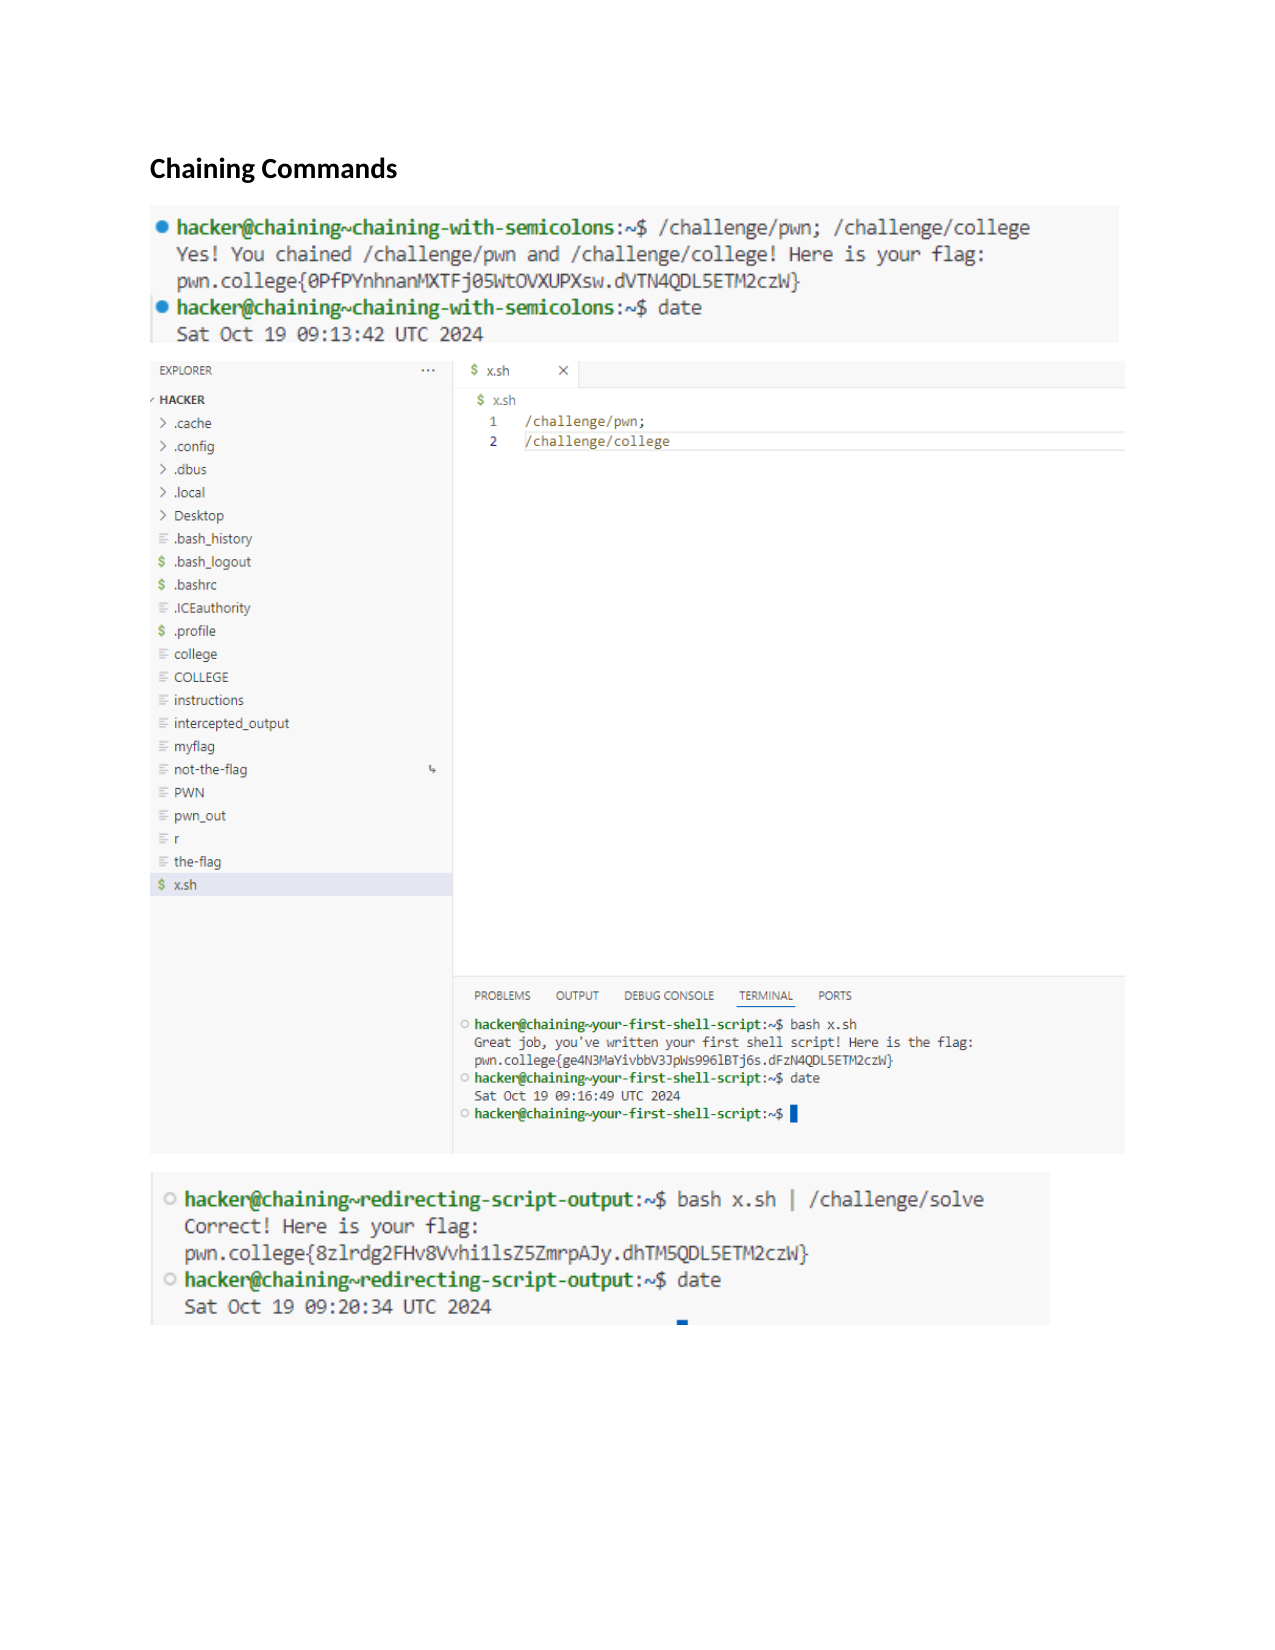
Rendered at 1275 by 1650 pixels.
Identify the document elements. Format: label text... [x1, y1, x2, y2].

picture [150, 1172, 1050, 1325]
picture [150, 361, 1125, 1154]
picture [150, 205, 1119, 343]
text Chaining Commands [150, 150, 1125, 186]
